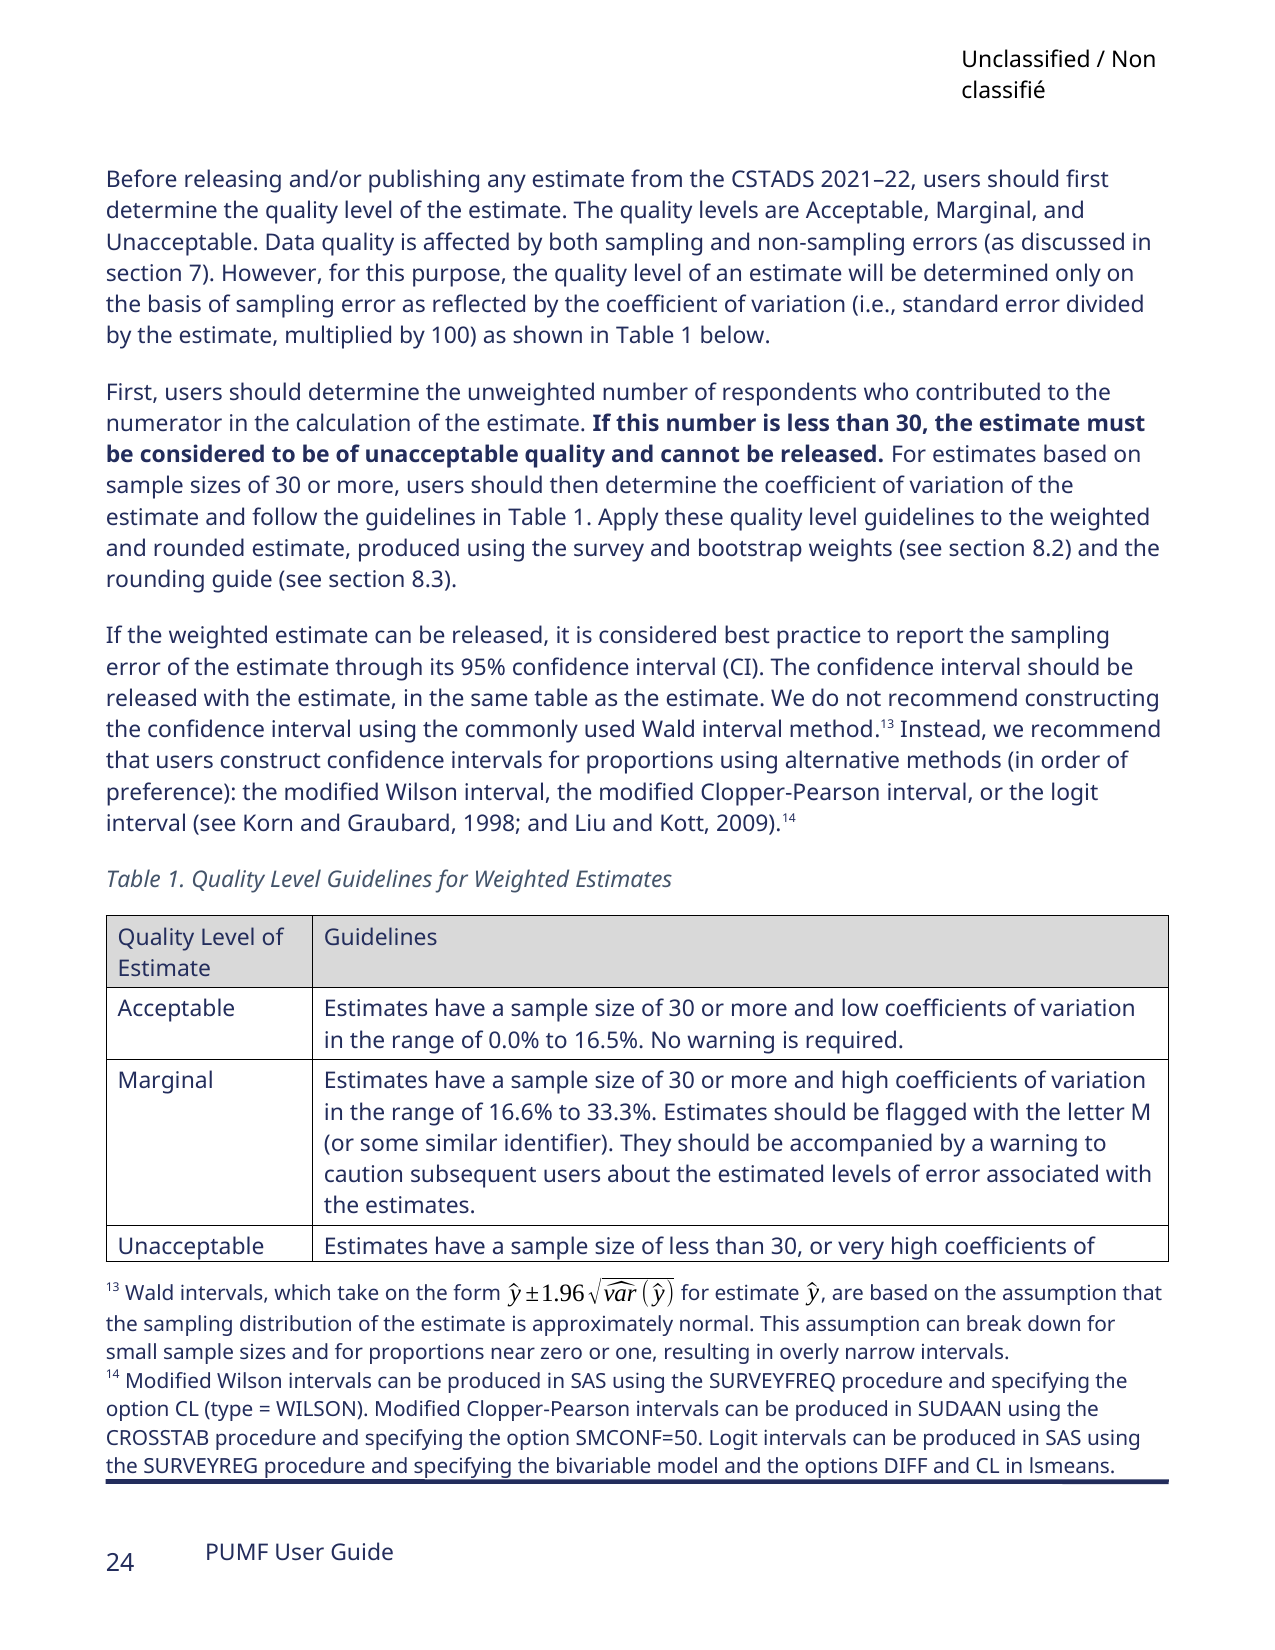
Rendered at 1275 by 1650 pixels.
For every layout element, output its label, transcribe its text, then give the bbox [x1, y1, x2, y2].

table_cell Marginal [107, 1060, 312, 1225]
table_header Guidelines [313, 916, 1168, 987]
table_cell Acceptable [107, 988, 312, 1059]
text Before releasing and/or publishing any estimate from the CSTADS 2021–22, users should first determine the quality level of the estimate. The quality levels are Acceptable, Marginal, and Unacceptable. Data quality is affected by both sampling and non-sampling errors (as discussed in section 7). However, for this purpose, the quality level of an estimate will be determined only on the basis of sampling error as reflected by the coefficient of variation (i.e., standard error divided by the estimate, multiplied by 100) as shown in Table 1 below. [106, 163, 1169, 351]
table_cell Unacceptable [107, 1226, 312, 1261]
text First, users should determine the unweighted number of respondents who contributed to the numerator in the calculation of the estimate. If this number is less than 30, the estimate must be considered to be of unacceptable quality and cannot be released. For estimates based on sample sizes of 30 or more, users should then determine the coefficient of variation of the estimate and follow the guidelines in Table 1. Apply these quality level guidelines to the weighted and rounded estimate, produced using the survey and bootstrap weights (see section 8.2) and the rounding guide (see section 8.3). [106, 376, 1169, 594]
table_cell Estimates have a sample size of 30 or more and low coefficients of variation in the range of 0.0% to 16.5%. No warning is required. [313, 988, 1168, 1059]
table_header Quality Level of Estimate [107, 916, 312, 987]
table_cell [313, 1226, 1168, 1261]
text If the weighted estimate can be released, it is considered best practice to report the sampling error of the estimate through its 95% confidence interval (CI). The confidence interval should be released with the estimate, in the same table as the estimate. We do not recommend constructing the confidence interval using the commonly used Wald interval method. Instead, we recommend that users construct confidence intervals for proportions using alternative methods (in order of preference): the modified Wilson interval, the modified Clopper-Pearson interval, or the logit interval (see Korn and Graubard, 1998; and Liu and Kott, 2009). [106, 619, 1169, 838]
table_cell Estimates have a sample size of 30 or more and high coefficients of variation in the range of 16.6% to 33.3%. Estimates should be flagged with the letter M (or some similar identifier). They should be accompanied by a warning to caution subsequent users about the estimated levels of error associated with the estimates. [313, 1060, 1168, 1225]
